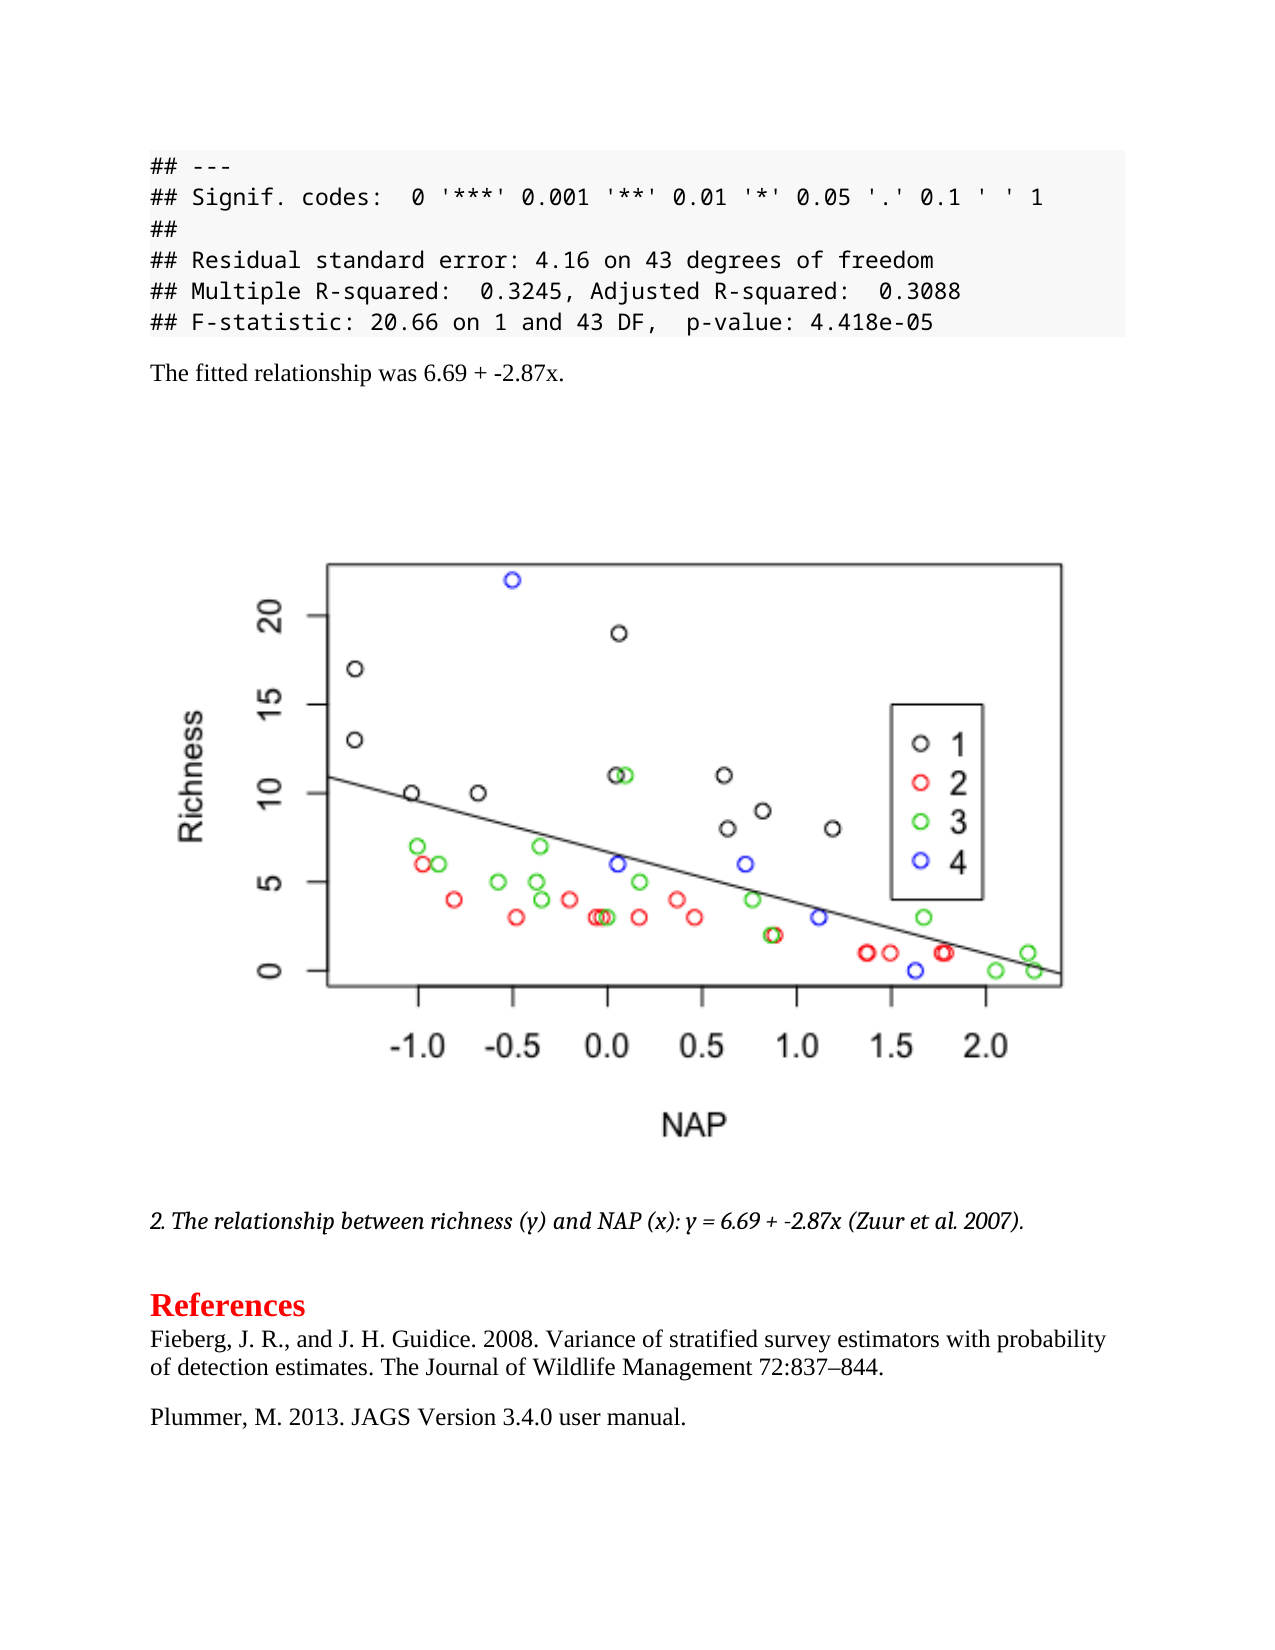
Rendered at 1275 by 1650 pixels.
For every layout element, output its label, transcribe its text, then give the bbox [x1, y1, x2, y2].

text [150, 150, 1125, 337]
text Fieberg, J. R., and J. H. Guidice. 2008. Variance of stratified survey estimators with probability of detection estimates. The Journal of Wildlife Management 72:837–844. [150, 1324, 1125, 1381]
text The fitted relationship was 6.69 + -2.87x. [150, 358, 1125, 387]
text Plummer, M. 2013. JAGS Version 3.4.0 user manual. [150, 1402, 1125, 1431]
subtitle References [150, 1285, 1125, 1324]
text 2. The relationship between richness (y) and NAP (x): y = 6.69 + -2.87x (Zuur et al. 2007). [150, 1207, 1125, 1235]
picture [168, 405, 1144, 1186]
